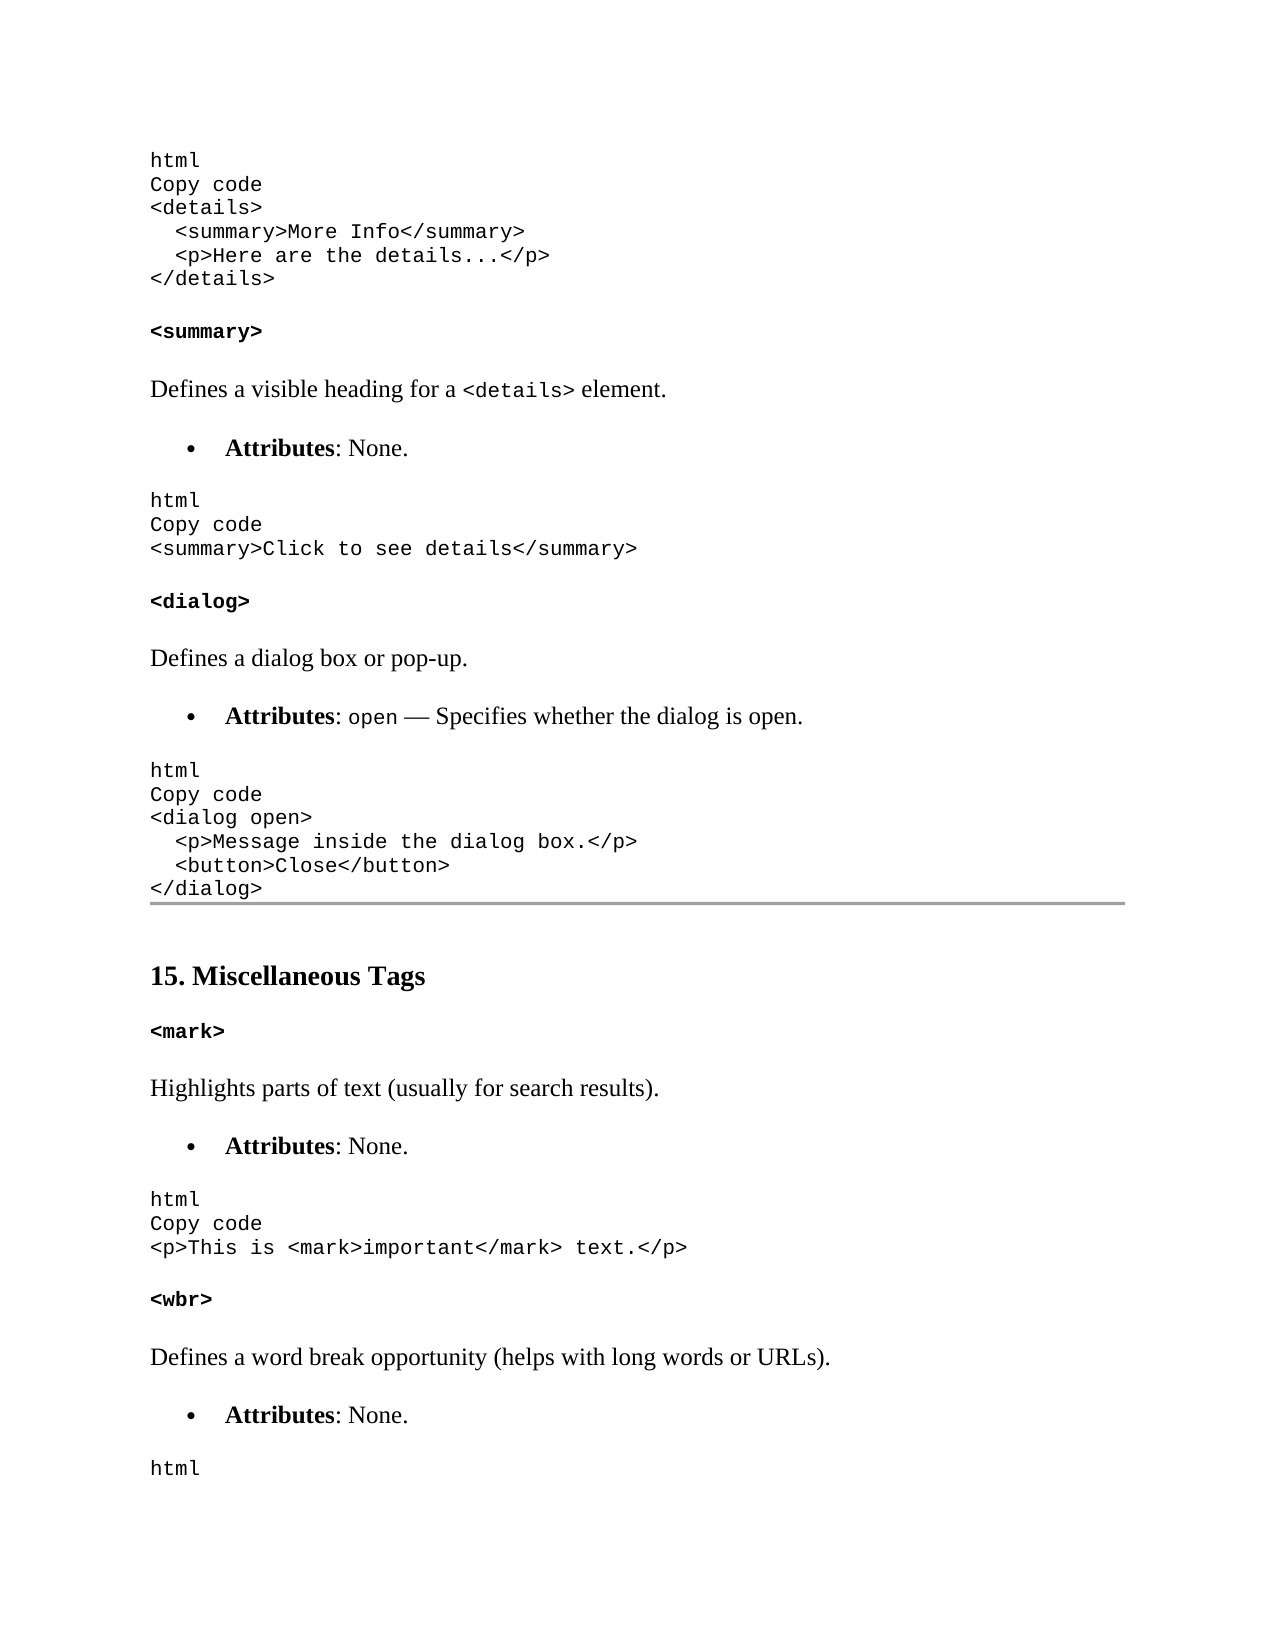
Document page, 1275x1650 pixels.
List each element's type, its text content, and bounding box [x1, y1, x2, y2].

list Attributes: None. [187, 1131, 1125, 1160]
text <summary>Click to see details</summary> [150, 538, 1125, 561]
text html [150, 760, 1125, 784]
text <details> [150, 197, 1125, 221]
text html [150, 491, 1125, 514]
text <mark> [150, 1021, 1125, 1044]
text <dialog> [150, 591, 1125, 614]
text Defines a word break opportunity (helps with long words or URLs). [150, 1342, 1125, 1371]
list Attributes: open — Specifies whether the dialog is open. [187, 701, 1125, 731]
text <p>Here are the details...</p> [150, 244, 1125, 268]
text html [150, 150, 1125, 174]
text </dialog> [150, 878, 1125, 901]
text <summary> [150, 321, 1125, 345]
text Copy code [150, 1213, 1125, 1237]
text Highlights parts of text (usually for search results). [150, 1073, 1125, 1102]
text <p>Message inside the dialog box.</p> [150, 831, 1125, 855]
text Copy code [150, 174, 1125, 197]
text <dialog open> [150, 807, 1125, 831]
list Attributes: None. [187, 433, 1125, 461]
text <p>This is <mark>important</mark> text.</p> [150, 1237, 1125, 1260]
list Attributes: None. [187, 1400, 1125, 1429]
text </details> [150, 268, 1125, 292]
text html [150, 1189, 1125, 1213]
text Defines a dialog box or pop-up. [150, 643, 1125, 672]
text 15. Miscellaneous Tags [150, 959, 1125, 992]
text html [150, 1458, 1125, 1482]
text <wbr> [150, 1289, 1125, 1313]
text Copy code [150, 784, 1125, 807]
text Defines a visible heading for a <details> element. [150, 374, 1125, 403]
text <button>Close</button> [150, 855, 1125, 878]
text <summary>More Info</summary> [150, 221, 1125, 244]
text Copy code [150, 514, 1125, 538]
